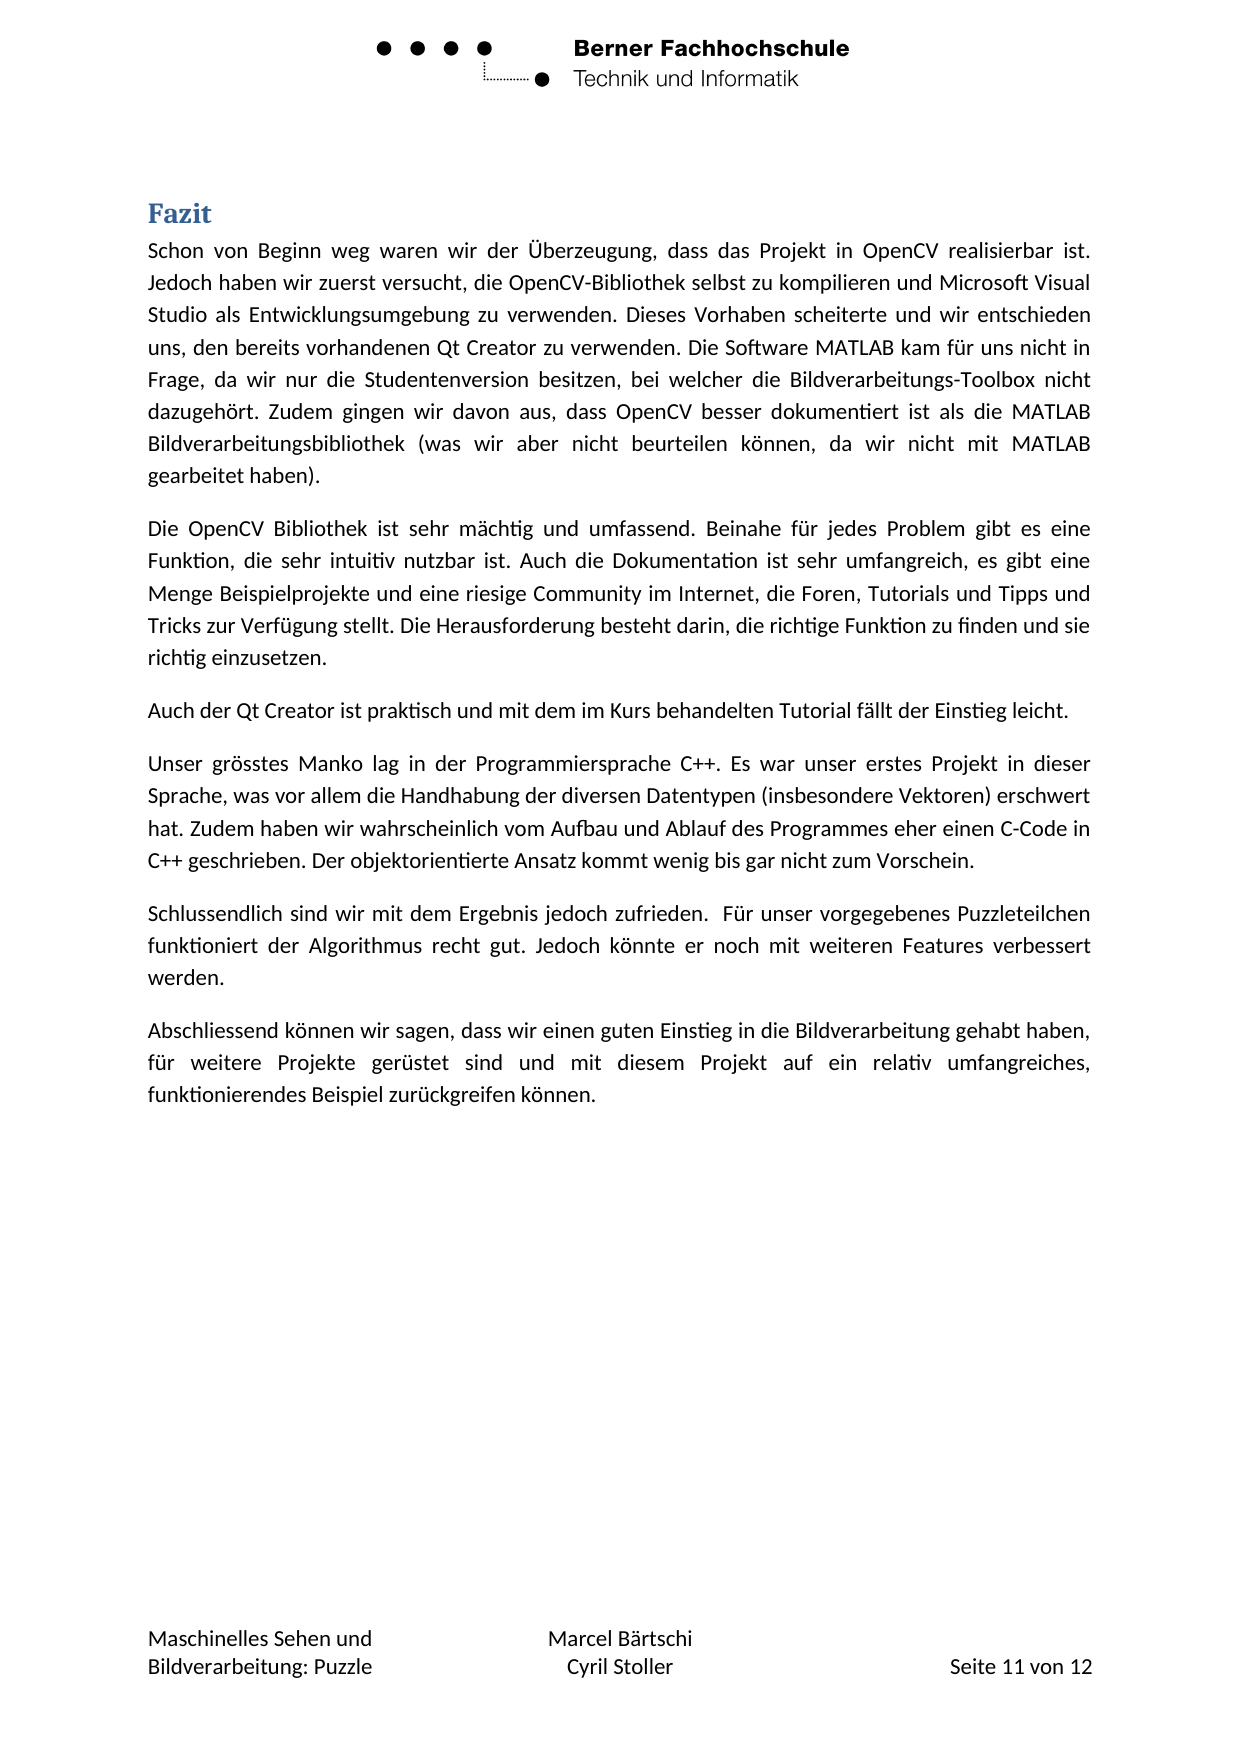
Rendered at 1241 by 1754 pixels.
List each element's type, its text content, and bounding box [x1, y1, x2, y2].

text Unser grösstes Manko lag in der Programmiersprache C++. Es war unser erstes Projekt in dieser Sprache, was vor allem die Handhabung der diversen Datentypen (insbesondere Vektoren) erschwert hat. Zudem haben wir wahrscheinlich vom Aufbau und Ablauf des Programmes eher einen C-Code in C++ geschrieben. Der objektorientierte Ansatz kommt wenig bis gar nicht zum Vorschein. [148, 749, 1093, 874]
text Die OpenCV Bibliothek ist sehr mächtig und umfassend. Beinahe für jedes Problem gibt es eine Funktion, die sehr intuitiv nutzbar ist. Auch die Dokumentation ist sehr umfangreich, es gibt eine Menge Beispielprojekte und eine riesige Community im Internet, die Foren, Tutorials und Tipps und Tricks zur Verfügung stellt. Die Herausforderung besteht darin, die richtige Funktion zu finden und sie richtig einzusetzen. [148, 514, 1093, 671]
picture [371, 35, 854, 92]
text Schlussendlich sind wir mit dem Ergebnis jedoch zufrieden. Für unser vorgegebenes Puzzleteilchen funktioniert der Algorithmus recht gut. Jedoch könnte er noch mit weiteren Features verbessert werden. [148, 899, 1093, 991]
text Auch der Qt Creator ist praktisch und mit dem im Kurs behandelten Tutorial fällt der Einstieg leicht. [148, 696, 1093, 724]
text Abschliessend können wir sagen, dass wir einen guten Einstieg in die Bildverarbeitung gehabt haben, für weitere Projekte gerüstet sind und mit diesem Projekt auf ein relativ umfangreiches, funktionierendes Beispiel zurückgreifen können. [148, 1016, 1093, 1109]
text Schon von Beginn weg waren wir der Überzeugung, dass das Projekt in OpenCV realisierbar ist. Jedoch haben wir zuerst versucht, die OpenCV-Bibliothek selbst zu kompilieren und Microsoft Visual Studio als Entwicklungsumgebung zu verwenden. Dieses Vorhaben scheiterte und wir entschieden uns, den bereits vorhandenen Qt Creator zu verwenden. Die Software MATLAB kam für uns nicht in Frage, da wir nur die Studentenversion besitzen, bei welcher die Bildverarbeitungs-Toolbox nicht dazugehört. Zudem gingen wir davon aus, dass OpenCV besser dokumentiert ist als die MATLAB Bildverarbeitungsbibliothek (was wir aber nicht beurteilen können, da wir nicht mit MATLAB gearbeitet haben). [148, 236, 1093, 489]
subtitle Fazit [148, 198, 1093, 231]
